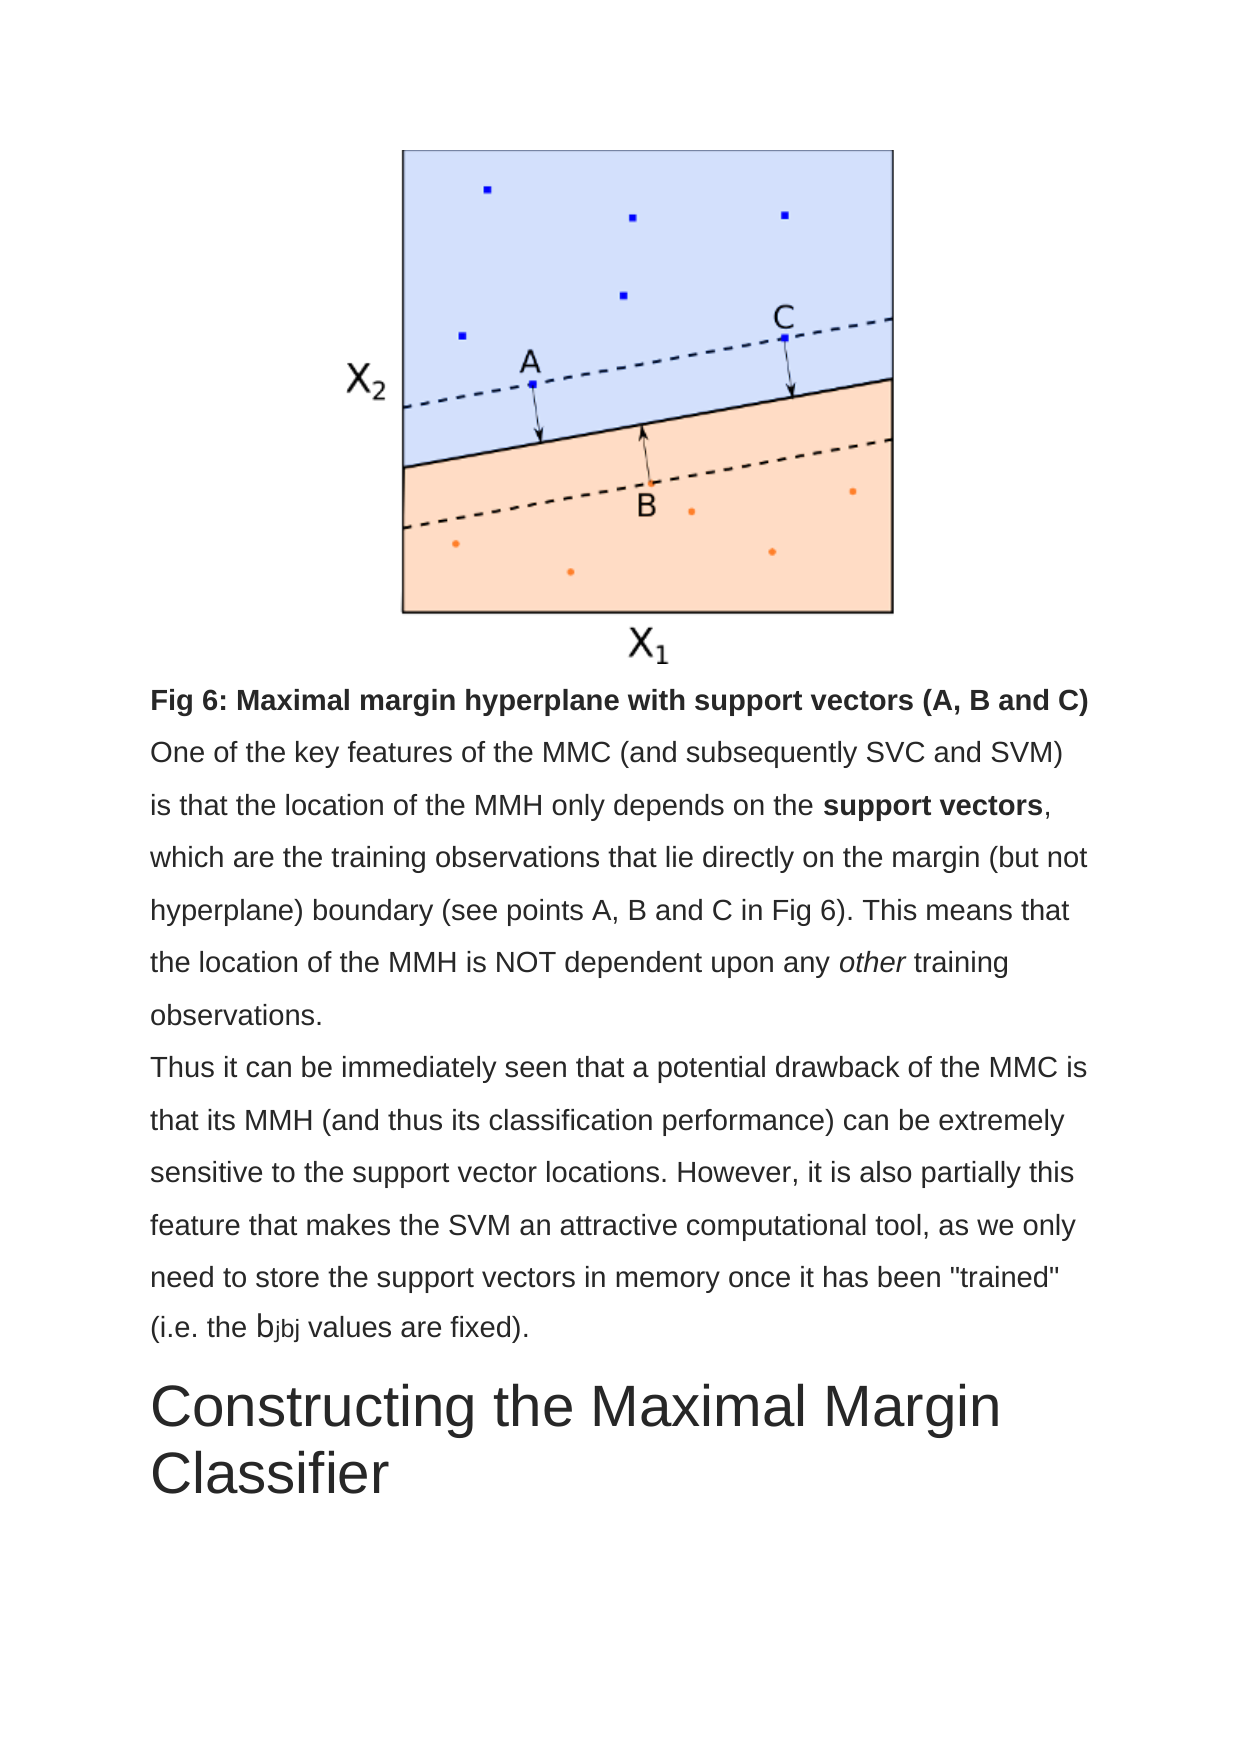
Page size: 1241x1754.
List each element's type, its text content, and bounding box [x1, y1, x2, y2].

text One of the key features of the MMC (and subsequently SVC and SVM) is that the location of the MMH only depends on the support vectors, which are the training observations that lie directly on the margin (but not hyperplane) boundary (see points A, B and C in Fig 6). This means that the location of the MMH is NOT dependent upon any other training observations. [150, 717, 1090, 1032]
subtitle Constructing the Maximal Margin Classifier [150, 1372, 1090, 1506]
text Thus it can be immediately seen that a potential drawback of the MMC is that its MMH (and thus its classification performance) can be extremely sensitive to the support vector locations. However, it is also partially this feature that makes the SVM an attractive computational tool, as we only need to store the support vectors in memory once it has been "trained" (i.e. the bjbj values are fixed). [150, 1032, 1090, 1347]
picture [346, 150, 894, 664]
